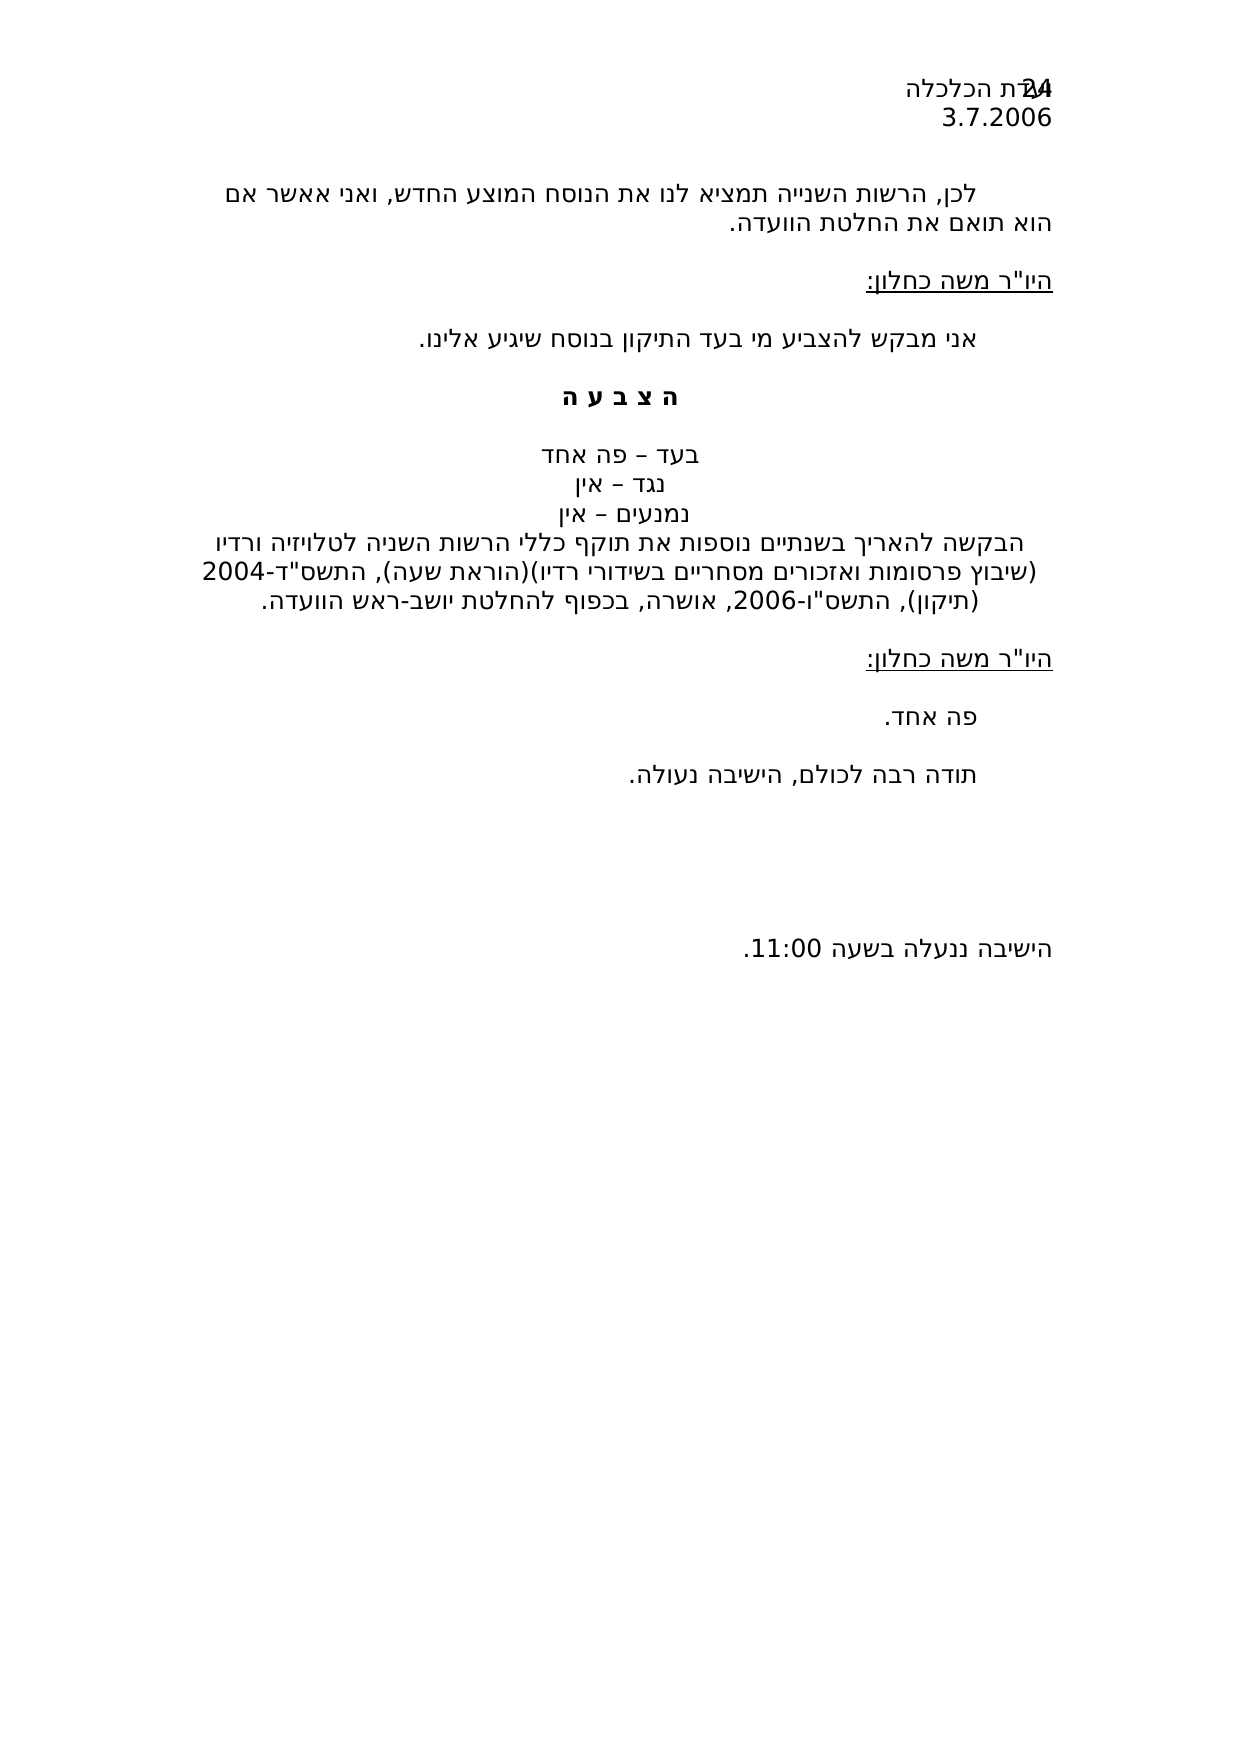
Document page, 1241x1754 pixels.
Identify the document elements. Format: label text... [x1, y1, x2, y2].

text היו"ר משה כחלון: [187, 237, 1053, 295]
text בעד – פה אחד [187, 440, 1053, 469]
text נמנעים – אין [187, 499, 1053, 528]
text פה אחד. [187, 702, 1053, 732]
text נגד – אין [187, 469, 1053, 499]
text הישיבה ננעלה בשעה 11:00. [187, 934, 1053, 964]
text היו"ר משה כחלון: [187, 615, 1053, 674]
text אני מבקש להצביע מי בעד התיקון בנוסח שיגיע אלינו. [187, 324, 1053, 353]
text לכן, הרשות השנייה תמציא לנו את הנוסח המוצע החדש, ואני אאשר אם הוא תואם את החלטת הוועדה. [187, 179, 1053, 237]
text תודה רבה לכולם, הישיבה נעולה. [187, 760, 1053, 789]
text הבקשה להאריך בשנתיים נוספות את תוקף כללי הרשות השניה לטלויזיה ורדיו (שיבוץ פרסומות ואזכורים מסחריים בשידורי רדיו)(הוראת שעה), התשס"ד-2004 (תיקון), התשס"ו-2006, אושרה, בכפוף להחלטת יושב-ראש הוועדה. [187, 528, 1053, 615]
text ה צ ב ע ה [187, 353, 1053, 412]
